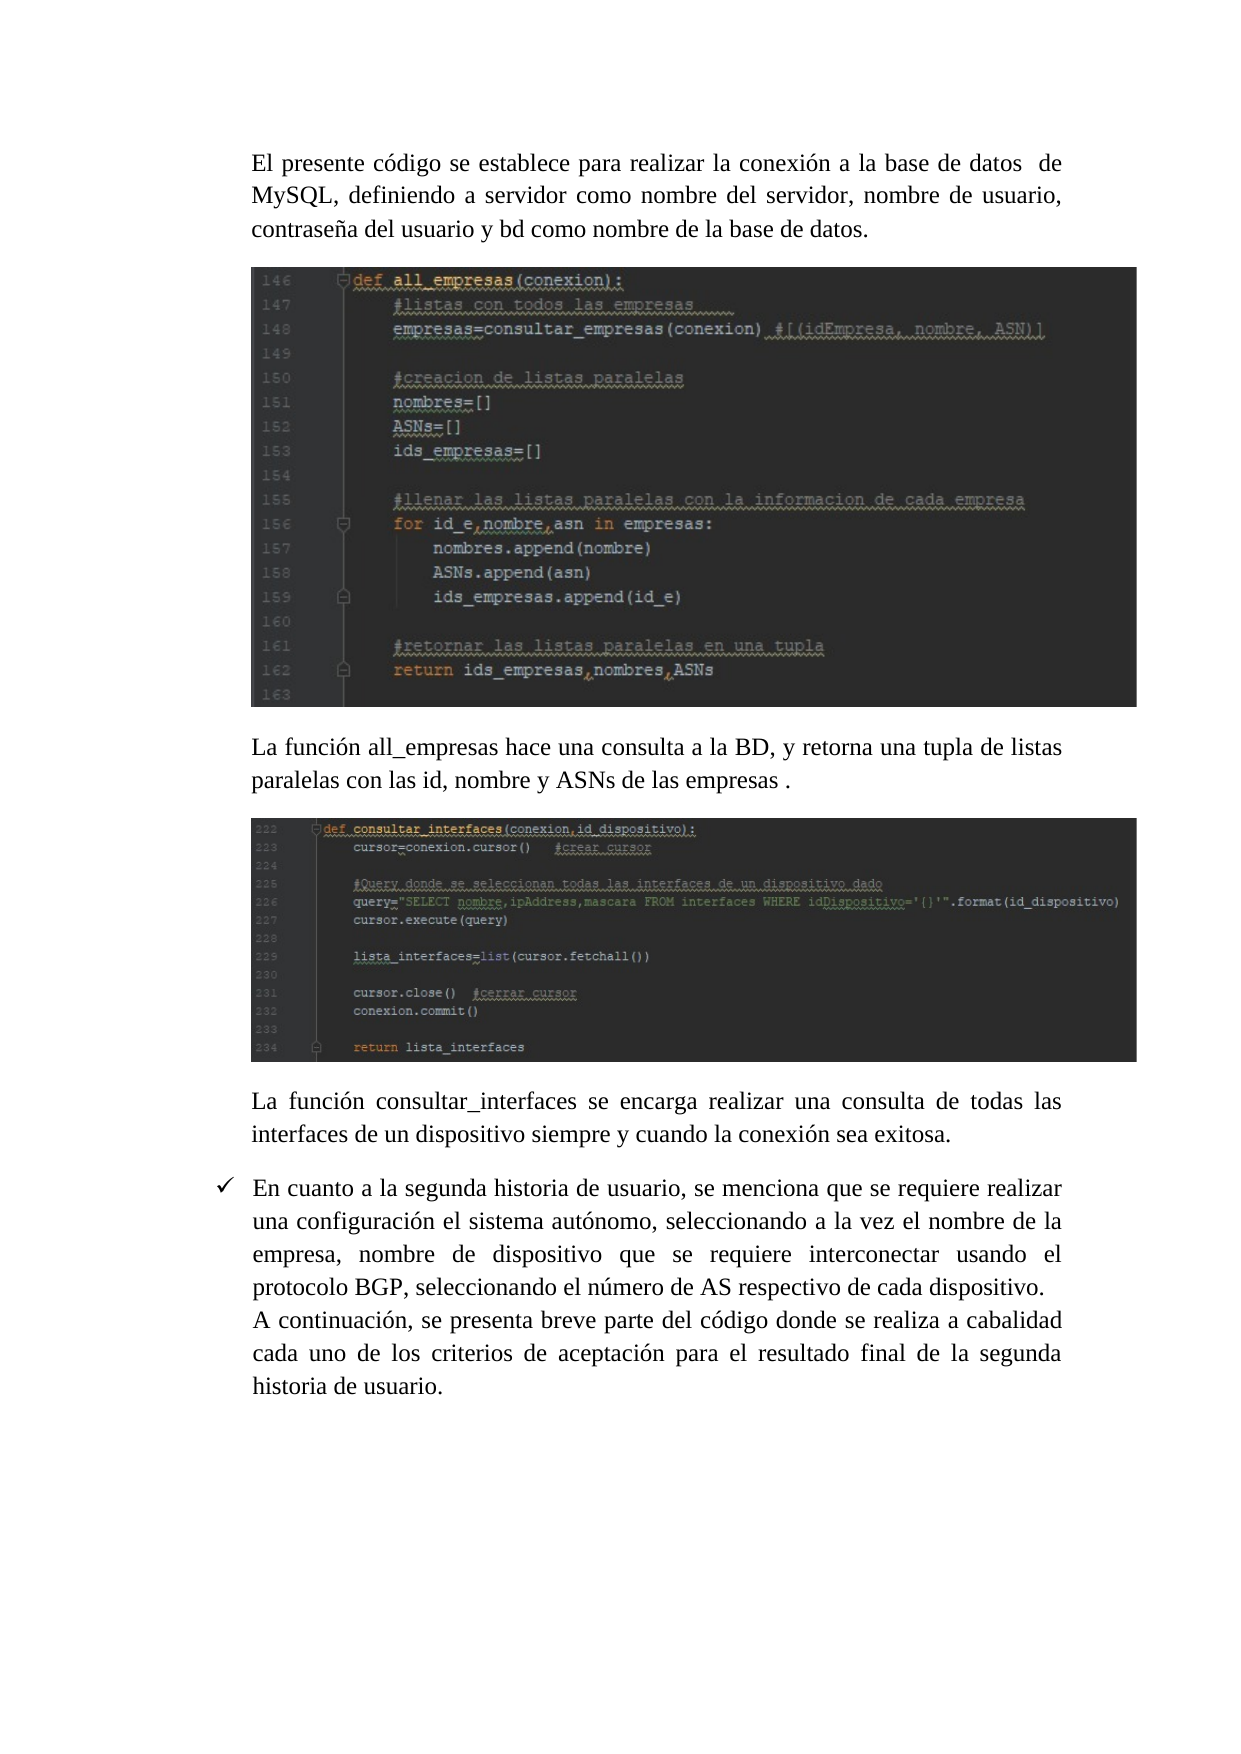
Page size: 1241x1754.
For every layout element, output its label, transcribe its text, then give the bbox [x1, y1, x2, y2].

text El presente código se establece para realizar la conexión a la base de datos de MySQL, definiendo a servidor como nombre del servidor, nombre de usuario, contraseña del usuario y bd como nombre de la base de datos. [251, 148, 1063, 242]
picture [251, 818, 1137, 1062]
list En cuanto a la segunda historia de usuario, se menciona que se requiere realizar una configuración el sistema autónomo, seleccionando a la vez el nombre de la empresa, nombre de dispositivo que se requiere interconectar usando el protocolo BGP, seleccionando el número de AS respectivo de cada dispositivo. [215, 1173, 1063, 1301]
list A continuación, se presenta breve parte del código donde se realiza a cabalidad cada uno de los criterios de aceptación para el resultado final de la segunda historia de usuario. [252, 1305, 1063, 1400]
text La función all_empresas hace una consulta a la BD, y retorna una tupla de listas paralelas con las id, nombre y ASNs de las empresas . [251, 732, 1063, 794]
text La función consultar_interfaces se encarga realizar una consulta de todas las interfaces de un dispositivo siempre y cuando la conexión sea exitosa. [251, 1086, 1063, 1148]
picture [251, 267, 1137, 707]
